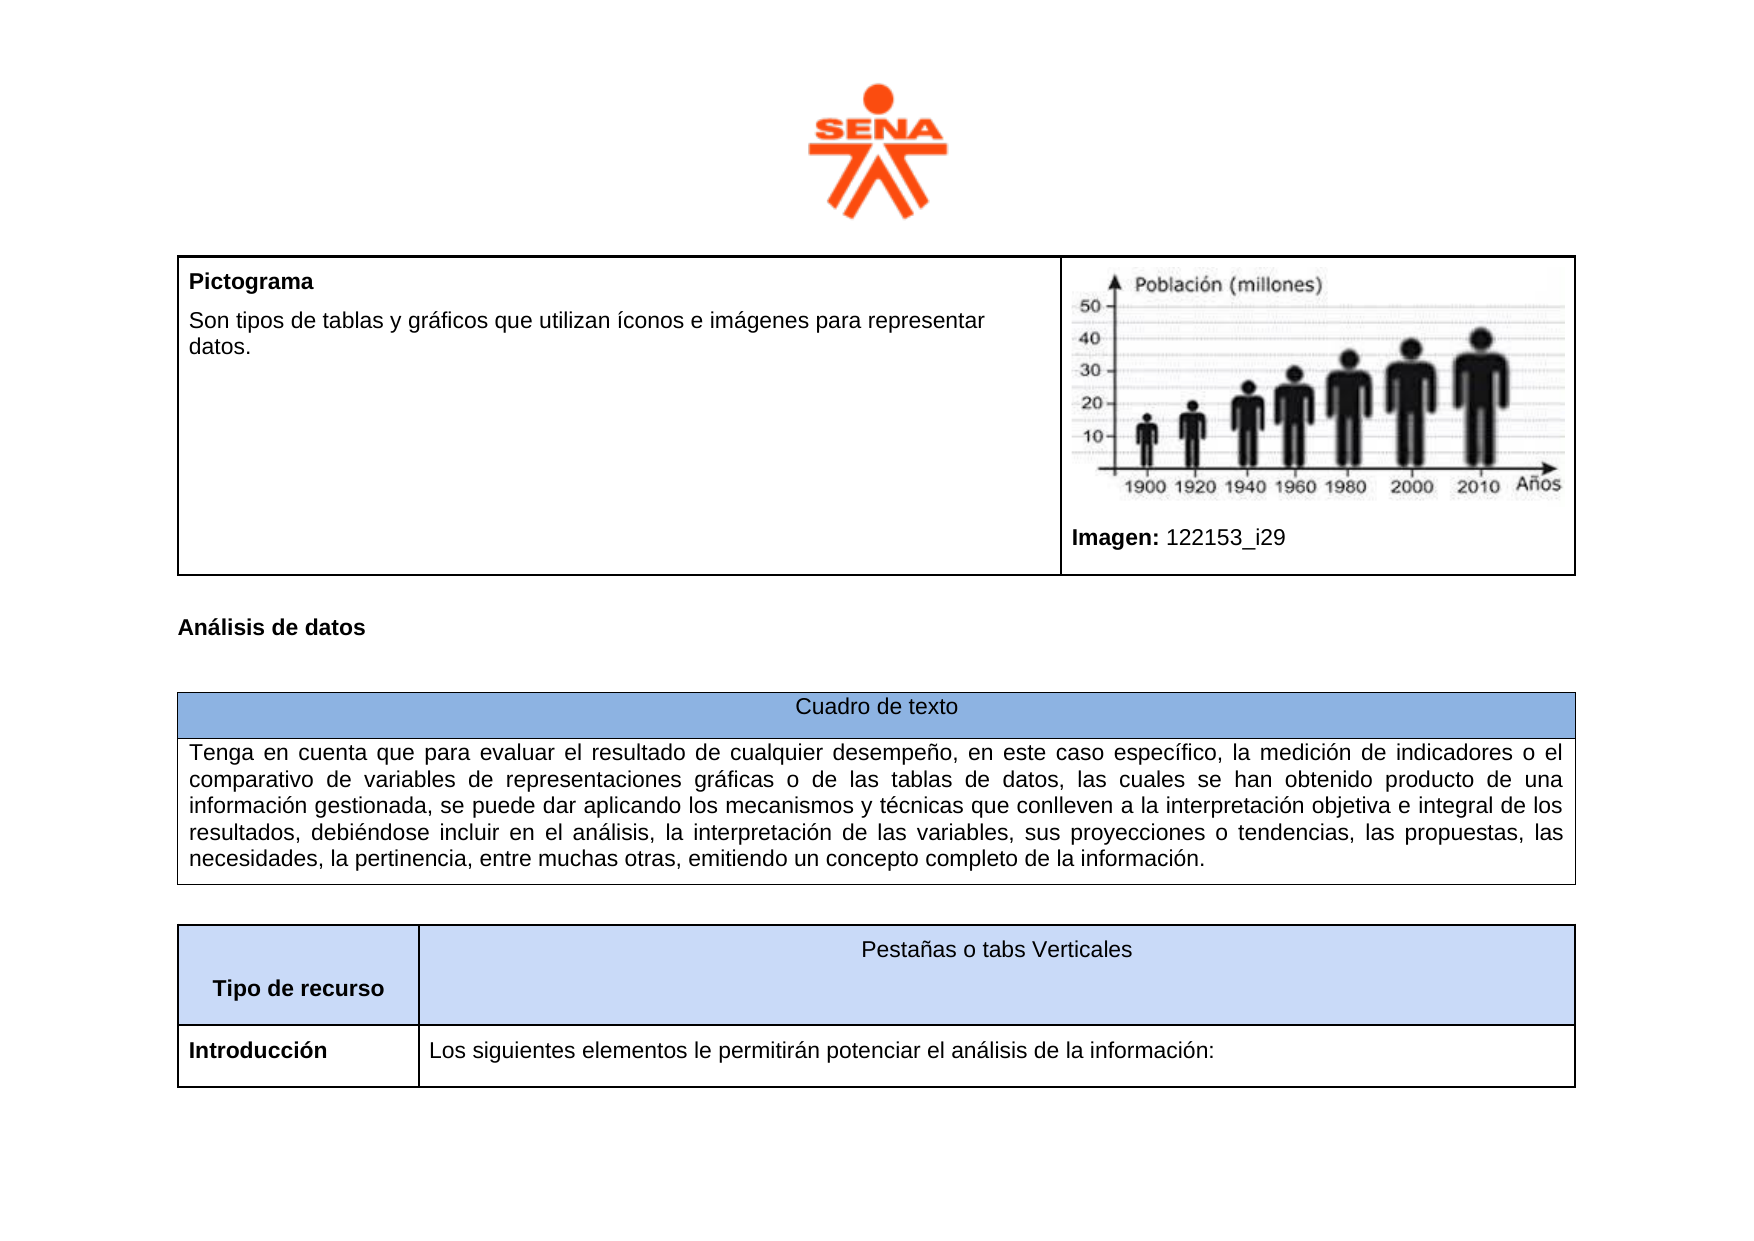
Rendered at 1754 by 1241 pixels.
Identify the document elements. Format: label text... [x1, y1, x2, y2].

table_header Cuadro de texto [178, 693, 1575, 738]
table_header Tipo de recurso [179, 926, 418, 1024]
table_header Pestañas o tabs Verticales [420, 926, 1574, 1024]
subtitle Análisis de datos [177, 614, 1577, 641]
table_cell Los siguientes elementos le permitirán potenciar el análisis de la información: [420, 1026, 1574, 1086]
table_cell Pictograma Son tipos de tablas y gráficos que utilizan íconos e imágenes para representar datos. [179, 258, 1060, 573]
table_cell Introducción [179, 1026, 418, 1086]
picture [1071, 267, 1565, 507]
table_cell Imagen: 122153_i29 [1062, 258, 1574, 573]
table_cell Tenga en cuenta que para evaluar el resultado de cualquier desempeño, en este caso específico, la medición de indicadores o el comparativo de variables de representaciones gráficas o de las tablas de datos, las cuales se han obtenido producto de una información gestionada, se puede dar aplicando los mecanismos y técnicas que conlleven a la interpretación objetiva e integral de los resultados, debiéndose incluir en el análisis, la interpretación de las variables, sus proyecciones o tendencias, las propuestas, las necesidades, la pertinencia, entre muchas otras, emitiendo un concepto completo de la información. [178, 739, 1575, 884]
picture [796, 75, 958, 227]
